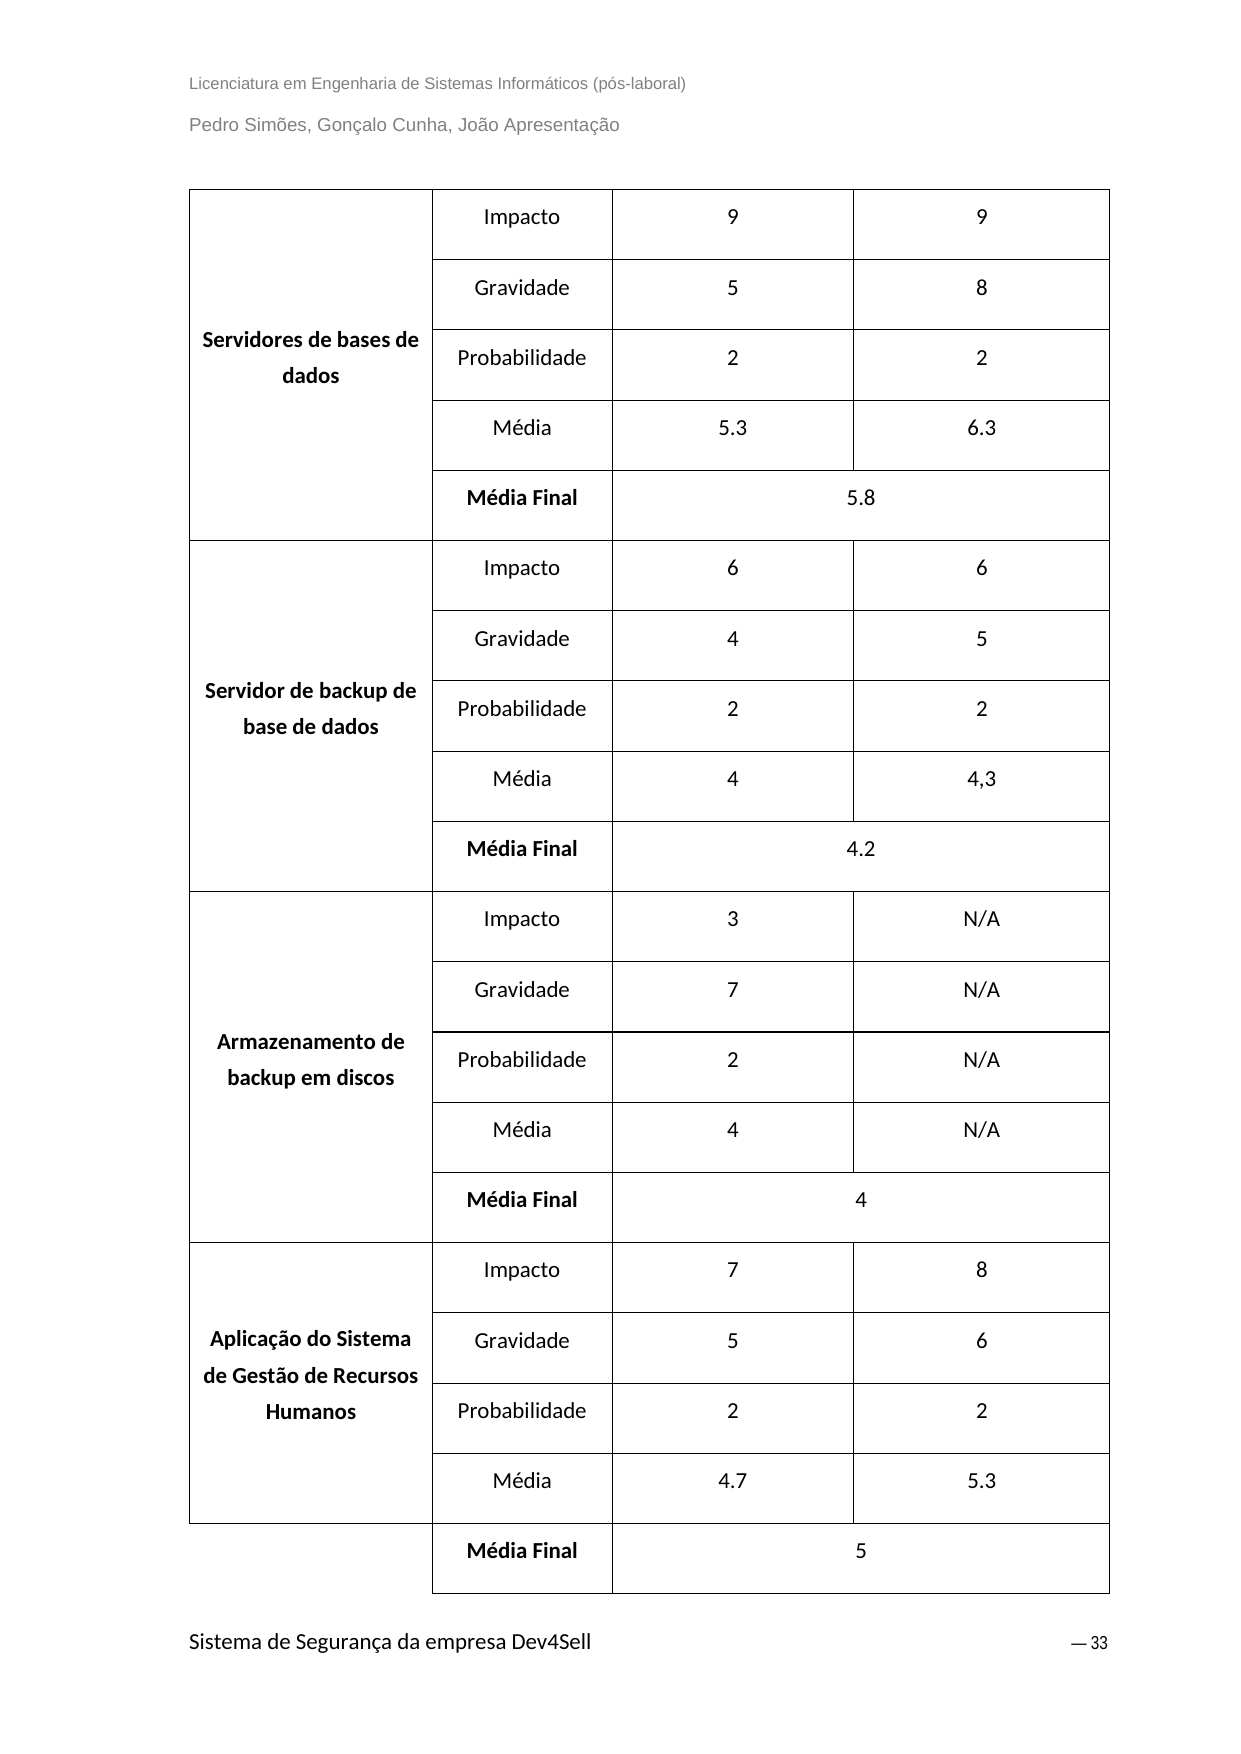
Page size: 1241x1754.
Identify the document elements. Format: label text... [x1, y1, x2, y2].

table_cell 8 [854, 260, 1109, 329]
table_cell 5 [613, 1313, 853, 1382]
table_cell 5.3 [613, 401, 853, 470]
table_cell 6 [854, 541, 1109, 610]
table_cell Média [433, 1103, 612, 1172]
table_cell 8 [854, 1243, 1109, 1312]
table_cell 4,3 [854, 752, 1109, 821]
table_cell 2 [613, 330, 853, 399]
table_cell 9 [854, 190, 1109, 259]
table_cell 6 [854, 1313, 1109, 1382]
table_cell 3 [613, 892, 853, 961]
table_cell 5 [854, 611, 1109, 680]
table_cell Média [433, 401, 612, 470]
table_cell Gravidade [433, 1313, 612, 1382]
table_cell 4.2 [613, 822, 1109, 891]
table_cell 5 [613, 1524, 1109, 1593]
table_cell 5.8 [613, 471, 1109, 540]
table_cell 4.7 [613, 1454, 853, 1523]
table_cell 7 [613, 962, 853, 1031]
table_cell 5.3 [854, 1454, 1109, 1523]
table_cell 2 [613, 1384, 853, 1453]
table_cell Servidores de bases de dados [190, 190, 432, 540]
table_cell Média Final [433, 822, 612, 891]
table_cell Média [433, 1454, 612, 1523]
table_cell Impacto [433, 190, 612, 259]
table_cell Servidor de backup de base de dados [190, 541, 432, 891]
table_cell Impacto [433, 541, 612, 610]
table_cell Probabilidade [433, 330, 612, 399]
table_cell N/A [854, 892, 1109, 961]
table_cell 2 [854, 1384, 1109, 1453]
table_cell Aplicação do Sistema de Gestão de Recursos Humanos [190, 1243, 432, 1523]
table_cell Gravidade [433, 260, 612, 329]
table_cell Média Final [433, 1173, 612, 1242]
table_cell Probabilidade [433, 681, 612, 751]
table_cell 2 [854, 681, 1109, 751]
table_cell 5 [613, 260, 853, 329]
table_cell Probabilidade [433, 1384, 612, 1453]
table_cell 2 [613, 681, 853, 751]
table_cell 7 [613, 1243, 853, 1312]
table_cell 9 [613, 190, 853, 259]
table_cell Impacto [433, 892, 612, 961]
table_cell N/A [854, 1103, 1109, 1172]
table_cell N/A [854, 1033, 1109, 1102]
table_cell 4 [613, 1103, 853, 1172]
table_cell Probabilidade [433, 1033, 612, 1102]
table_cell Média Final [433, 1524, 612, 1593]
table_cell 6.3 [854, 401, 1109, 470]
table_cell 6 [613, 541, 853, 610]
table_cell Impacto [433, 1243, 612, 1312]
table_cell 2 [854, 330, 1109, 399]
table_cell Gravidade [433, 611, 612, 680]
table_cell Armazenamento de backup em discos [190, 892, 432, 1242]
table_cell Gravidade [433, 962, 612, 1031]
table_cell 4 [613, 611, 853, 680]
table_cell 4 [613, 752, 853, 821]
table_cell Média Final [433, 471, 612, 540]
table_cell 2 [613, 1033, 853, 1102]
table_cell 4 [613, 1173, 1109, 1242]
table_cell N/A [854, 962, 1109, 1031]
table_cell Média [433, 752, 612, 821]
